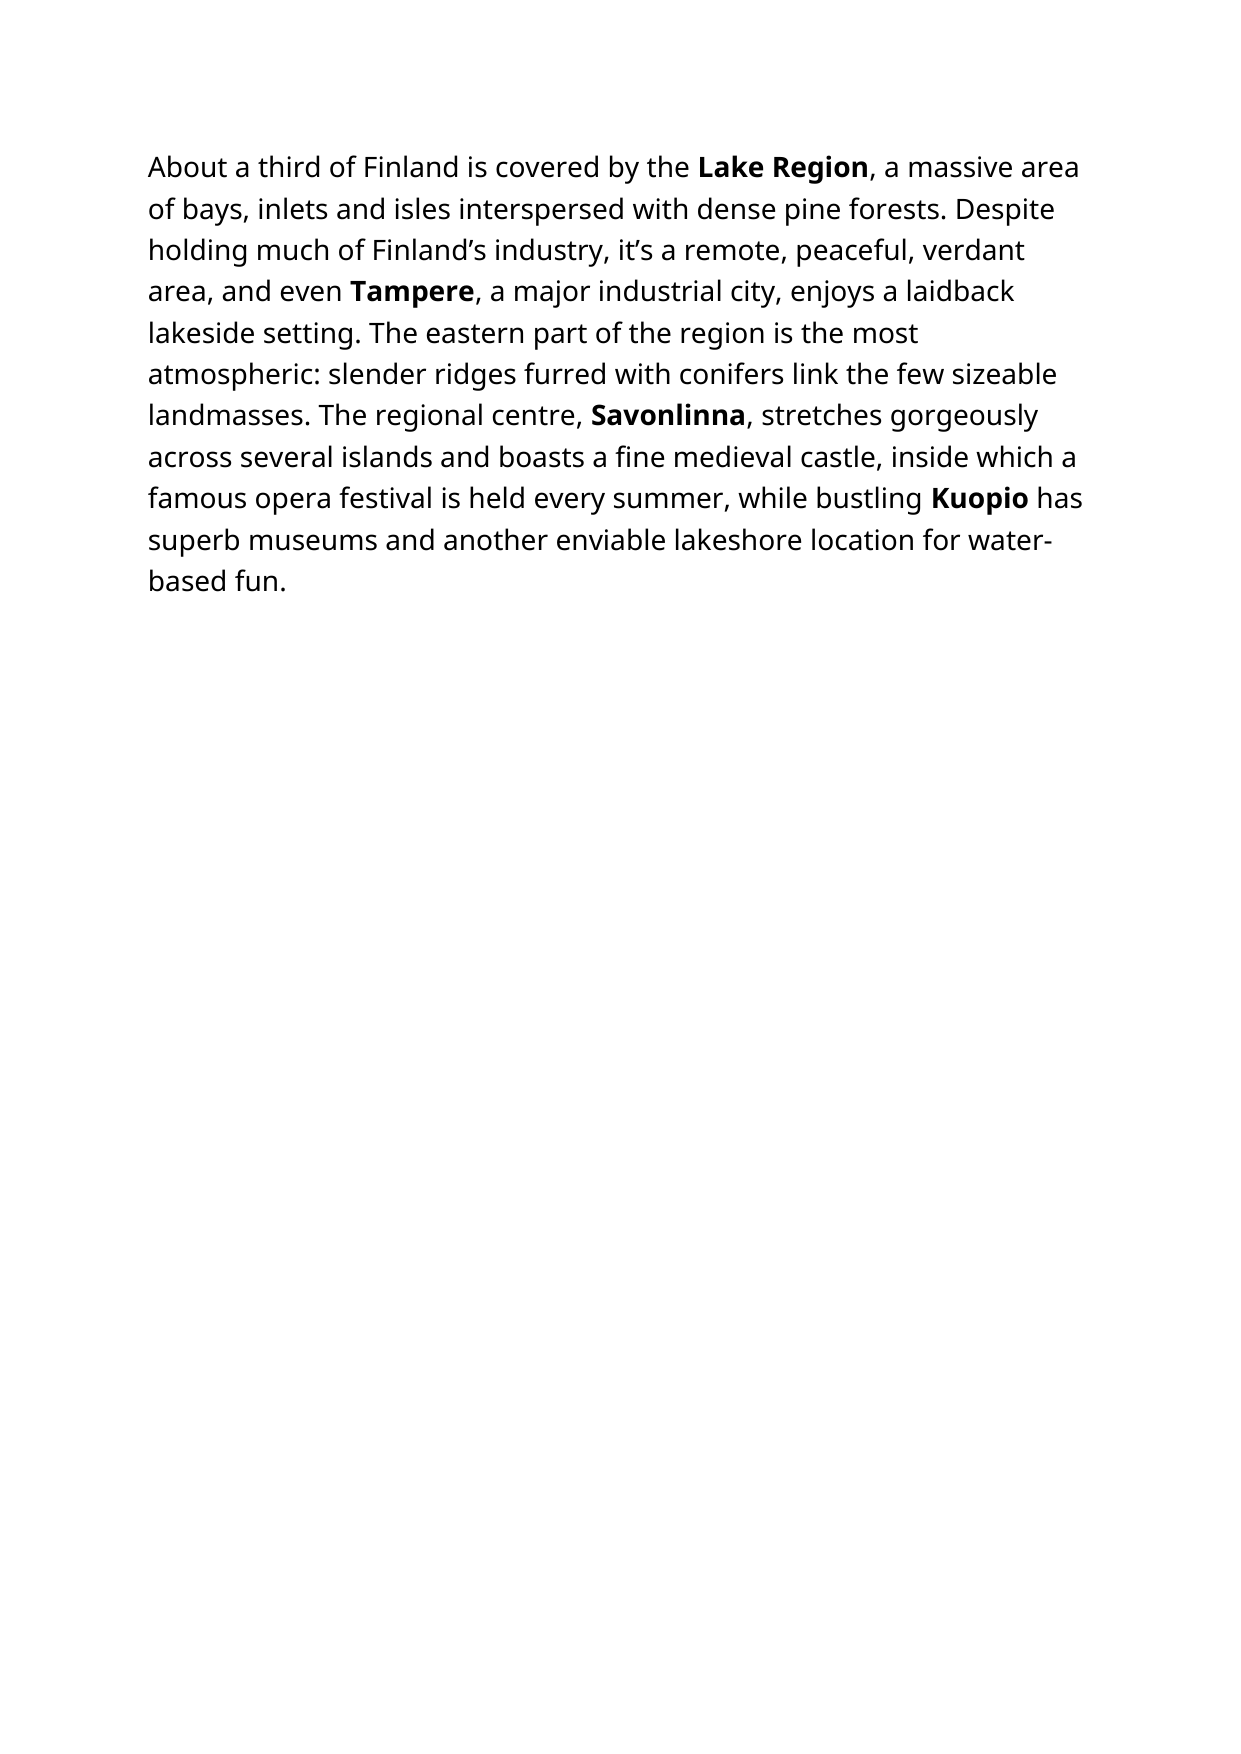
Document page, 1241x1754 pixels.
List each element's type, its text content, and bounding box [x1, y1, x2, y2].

text About a third of Finland is covered by the Lake Region, a massive area of bays, inlets and isles interspersed with dense pine forests. Despite holding much of Finland’s industry, it’s a remote, peaceful, verdant area, and even Tampere, a major industrial city, enjoys a laidback lakeside setting. The eastern part of the region is the most atmospheric: slender ridges furred with conifers link the few sizeable landmasses. The regional centre, Savonlinna, stretches gorgeously across several islands and boasts a fine medieval castle, inside which a famous opera festival is held every summer, while bustling Kuopio has superb museums and another enviable lakeshore location for water-based fun. [148, 148, 1093, 599]
